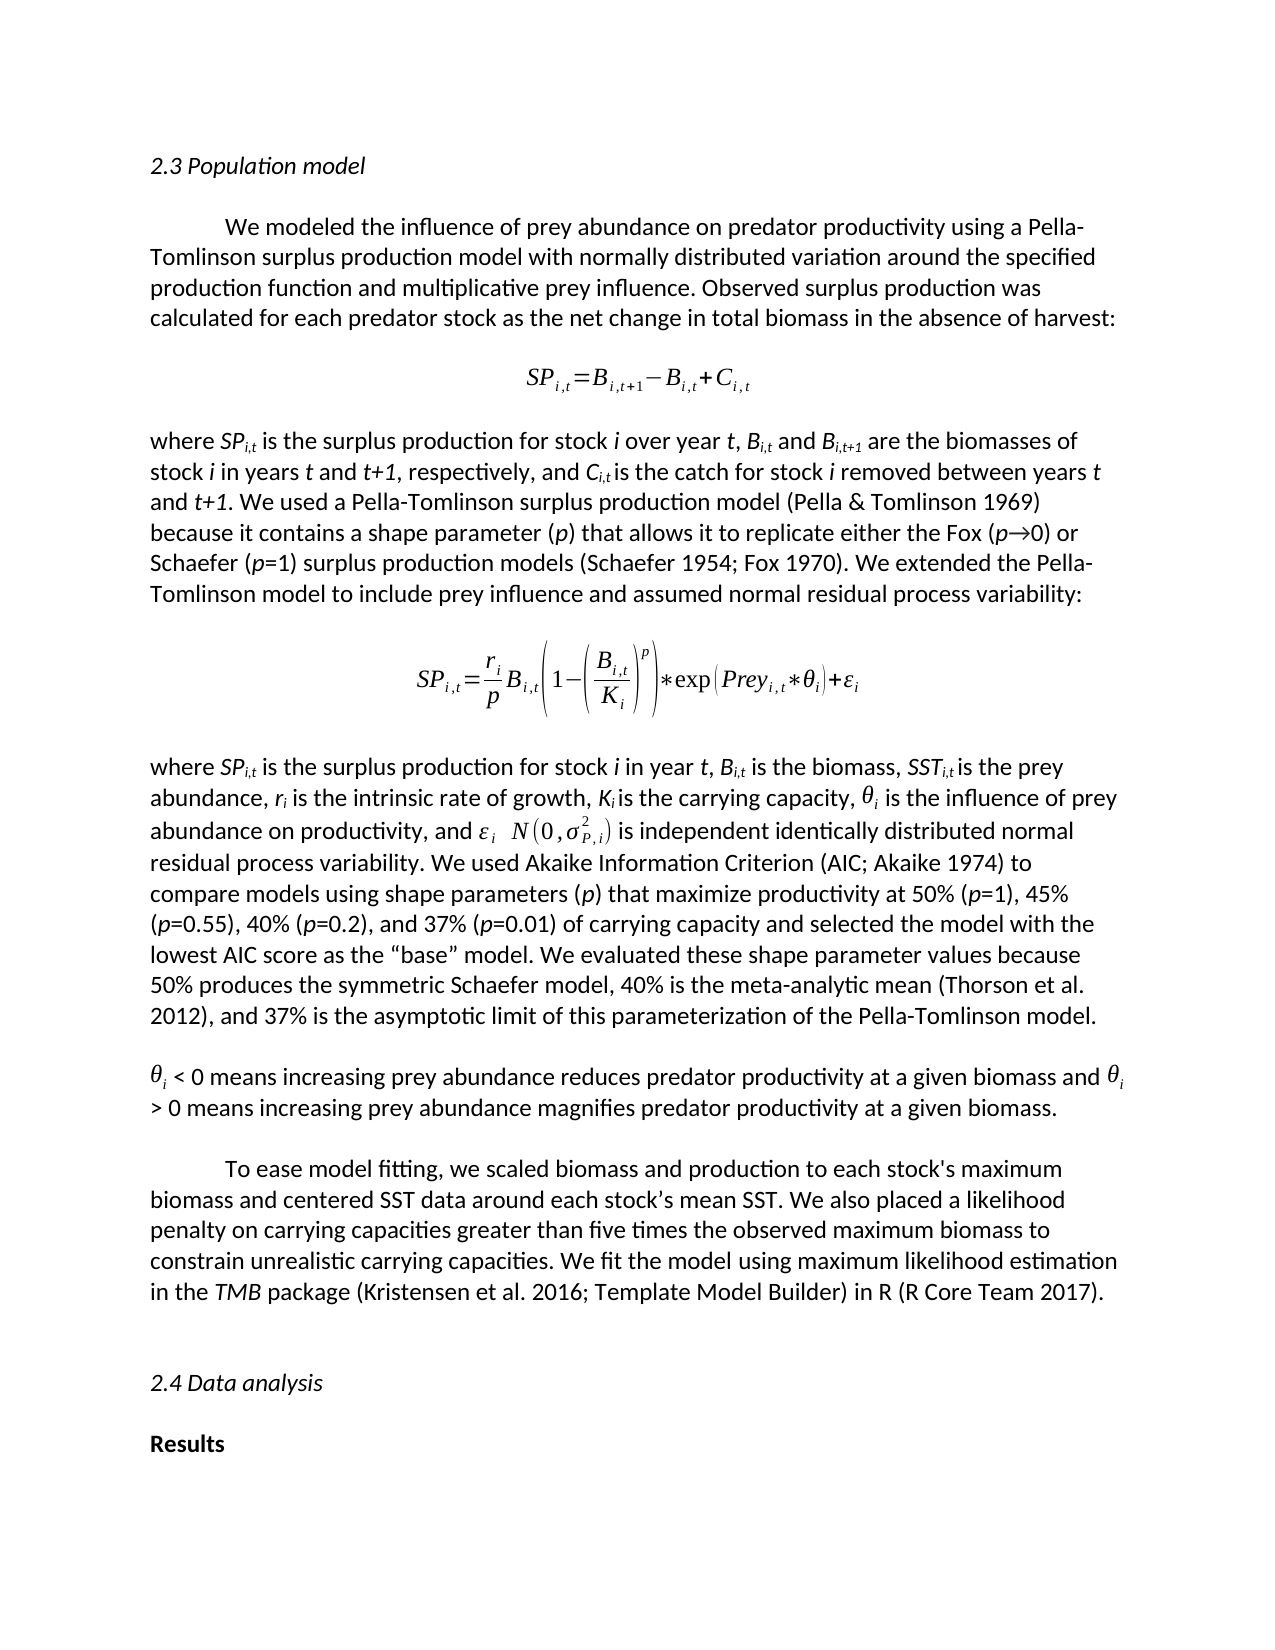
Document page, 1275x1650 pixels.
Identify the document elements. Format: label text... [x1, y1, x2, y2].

text where SPi,t is the surplus production for stock i over year t, Bi,t and Bi,t+1 are the biomasses of stock i in years t and t+1, respectively, and Ci,t is the catch for stock i removed between years t and t+1. We used a Pella-Tomlinson surplus production model (Pella & Tomlinson 1969) because it contains a shape parameter (p) that allows it to replicate either the Fox (p→0) or Schaefer (p=1) surplus production models (Schaefer 1954; Fox 1970). We extended the Pella-Tomlinson model to include prey influence and assumed normal residual process variability: [150, 426, 1125, 609]
text < 0 means increasing prey abundance reduces predator productivity at a given biomass and > 0 means increasing prey abundance magnifies predator productivity at a given biomass. [150, 1061, 1125, 1123]
text To ease model fitting, we scaled biomass and production to each stock's maximum biomass and centered SST data around each stock’s mean SST. We also placed a likelihood penalty on carrying capacities greater than five times the observed maximum biomass to constrain unrealistic carrying capacities. We fit the model using maximum likelihood estimation in the TMB package (Kristensen et al. 2016; Template Model Builder) in R (R Core Team 2017). [150, 1153, 1125, 1306]
text where SPi,t is the surplus production for stock i in year t, Bi,t is the biomass, SSTi,t is the prey abundance, ri is the intrinsic rate of growth, Ki is the carrying capacity, is the influence of prey abundance on productivity, and is independent identically distributed normal residual process variability. We used Akaike Information Criterion (AIC; Akaike 1974) to compare models using shape parameters (p) that maximize productivity at 50% (p=1), 45% (p=0.55), 40% (p=0.2), and 37% (p=0.01) of carrying capacity and selected the model with the lowest AIC score as the “base” model. We evaluated these shape parameter values because 50% produces the symmetric Schaefer model, 40% is the meta-analytic mean (Thorson et al. 2012), and 37% is the asymptotic limit of this parameterization of the Pella-Tomlinson model. [150, 751, 1125, 1031]
text We modeled the influence of prey abundance on predator productivity using a Pella-Tomlinson surplus production model with normally distributed variation around the specified production function and multiplicative prey influence. Observed surplus production was calculated for each predator stock as the net change in total biomass in the absence of harvest: [150, 211, 1125, 333]
text Results [150, 1428, 1125, 1459]
text 2.4 Data analysis [150, 1367, 1125, 1398]
text 2.3 Population model [150, 150, 1125, 181]
